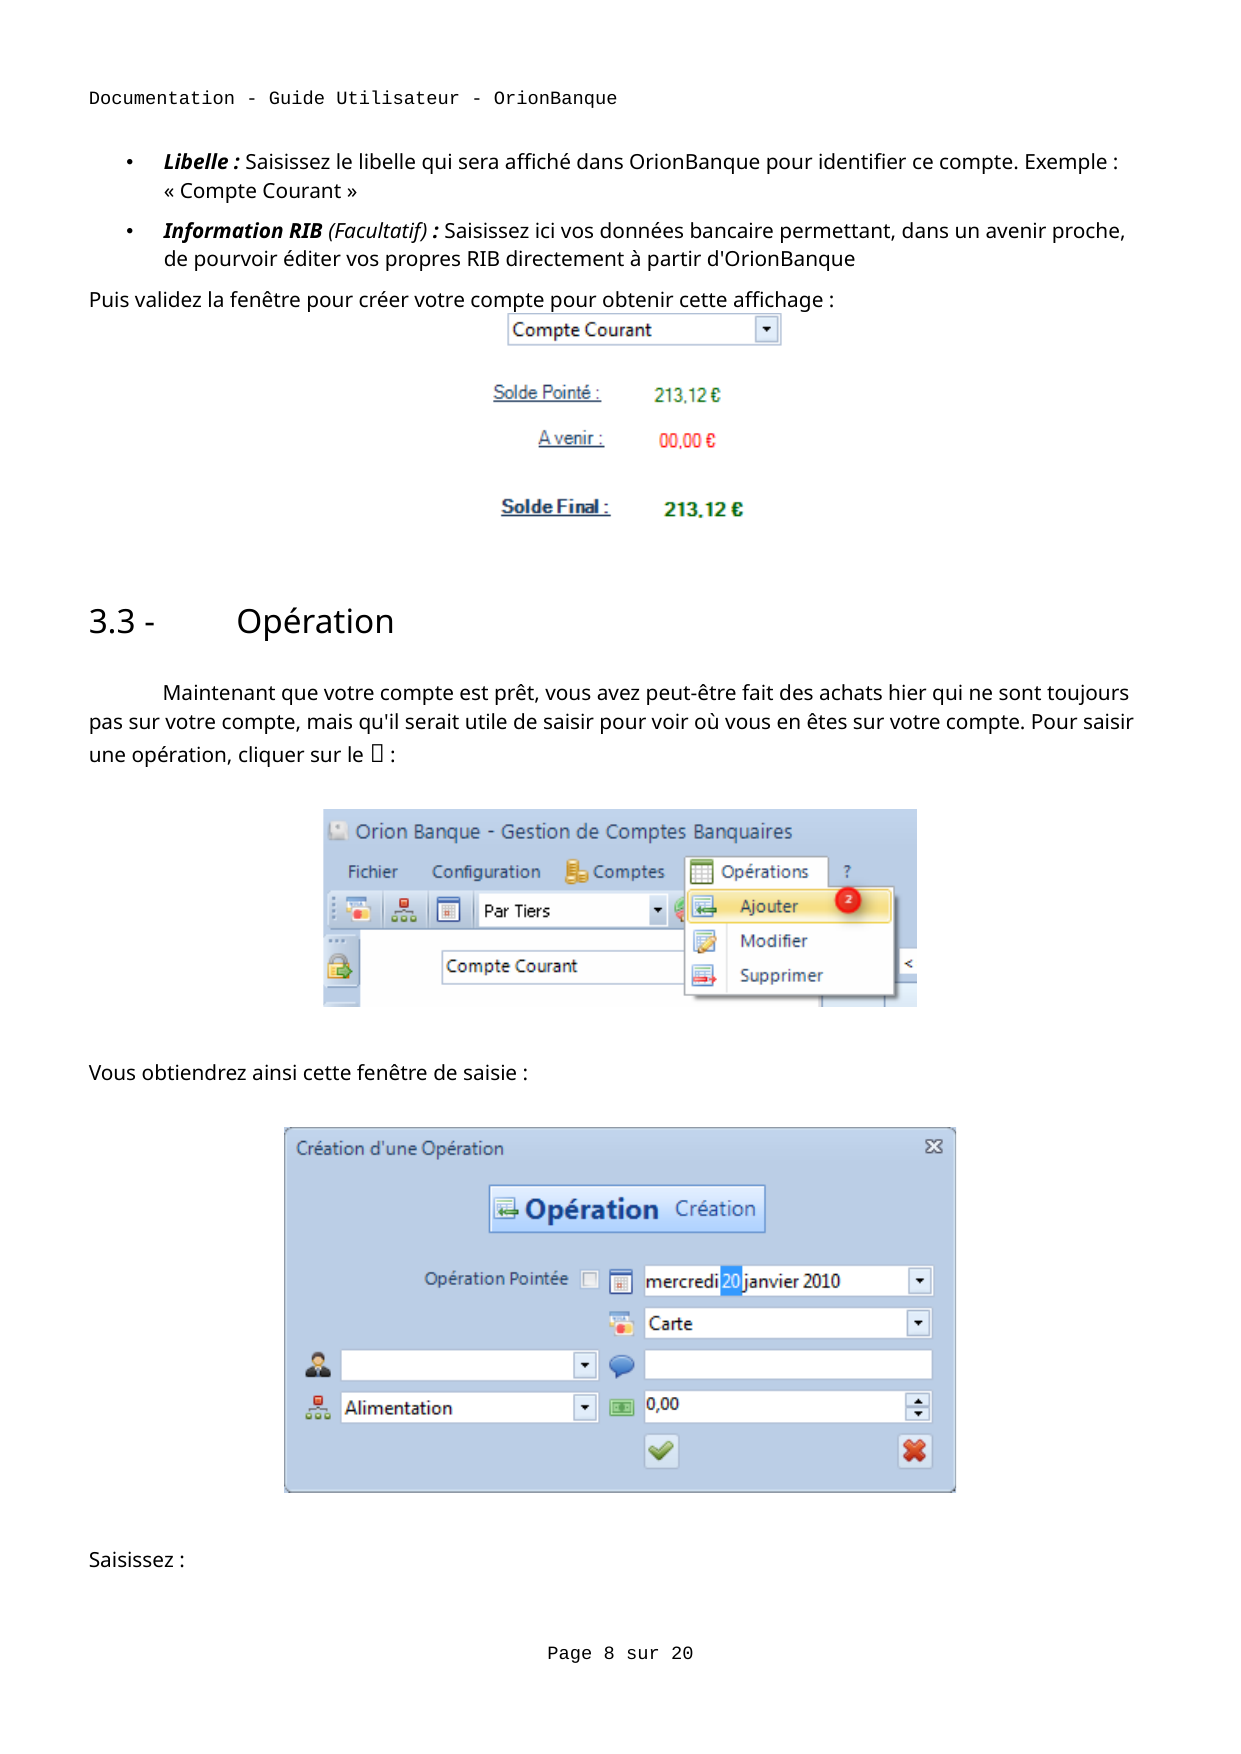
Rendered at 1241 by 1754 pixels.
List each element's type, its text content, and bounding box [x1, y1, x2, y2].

picture [434, 313, 807, 540]
picture [284, 1127, 957, 1493]
text Maintenant que votre compte est prêt, vous avez peut-être fait des achats hier qui ne sont toujours pas sur votre compte, mais qu'il serait utile de saisir pour voir où vous en êtes sur votre compte. Pour saisir une opération, cliquer sur le  : [88, 678, 1152, 769]
picture [323, 809, 917, 1007]
text Saisissez : [88, 1545, 1152, 1573]
list Information RIB (Facultatif) : Saisissez ici vos données bancaire permettant, dans un avenir proche, de pourvoir éditer vos propres RIB directement à partir d'OrionBanque [126, 216, 1152, 273]
text Puis validez la fenêtre pour créer votre compte pour obtenir cette affichage : [88, 285, 1152, 313]
text Vous obtiendrez ainsi cette fenêtre de saisie : [88, 1058, 1152, 1087]
list Libelle : Saisissez le libelle qui sera affiché dans OrionBanque pour identifier ce compte. Exemple : « Compte Courant » [126, 147, 1152, 204]
text Opération [88, 598, 1152, 643]
